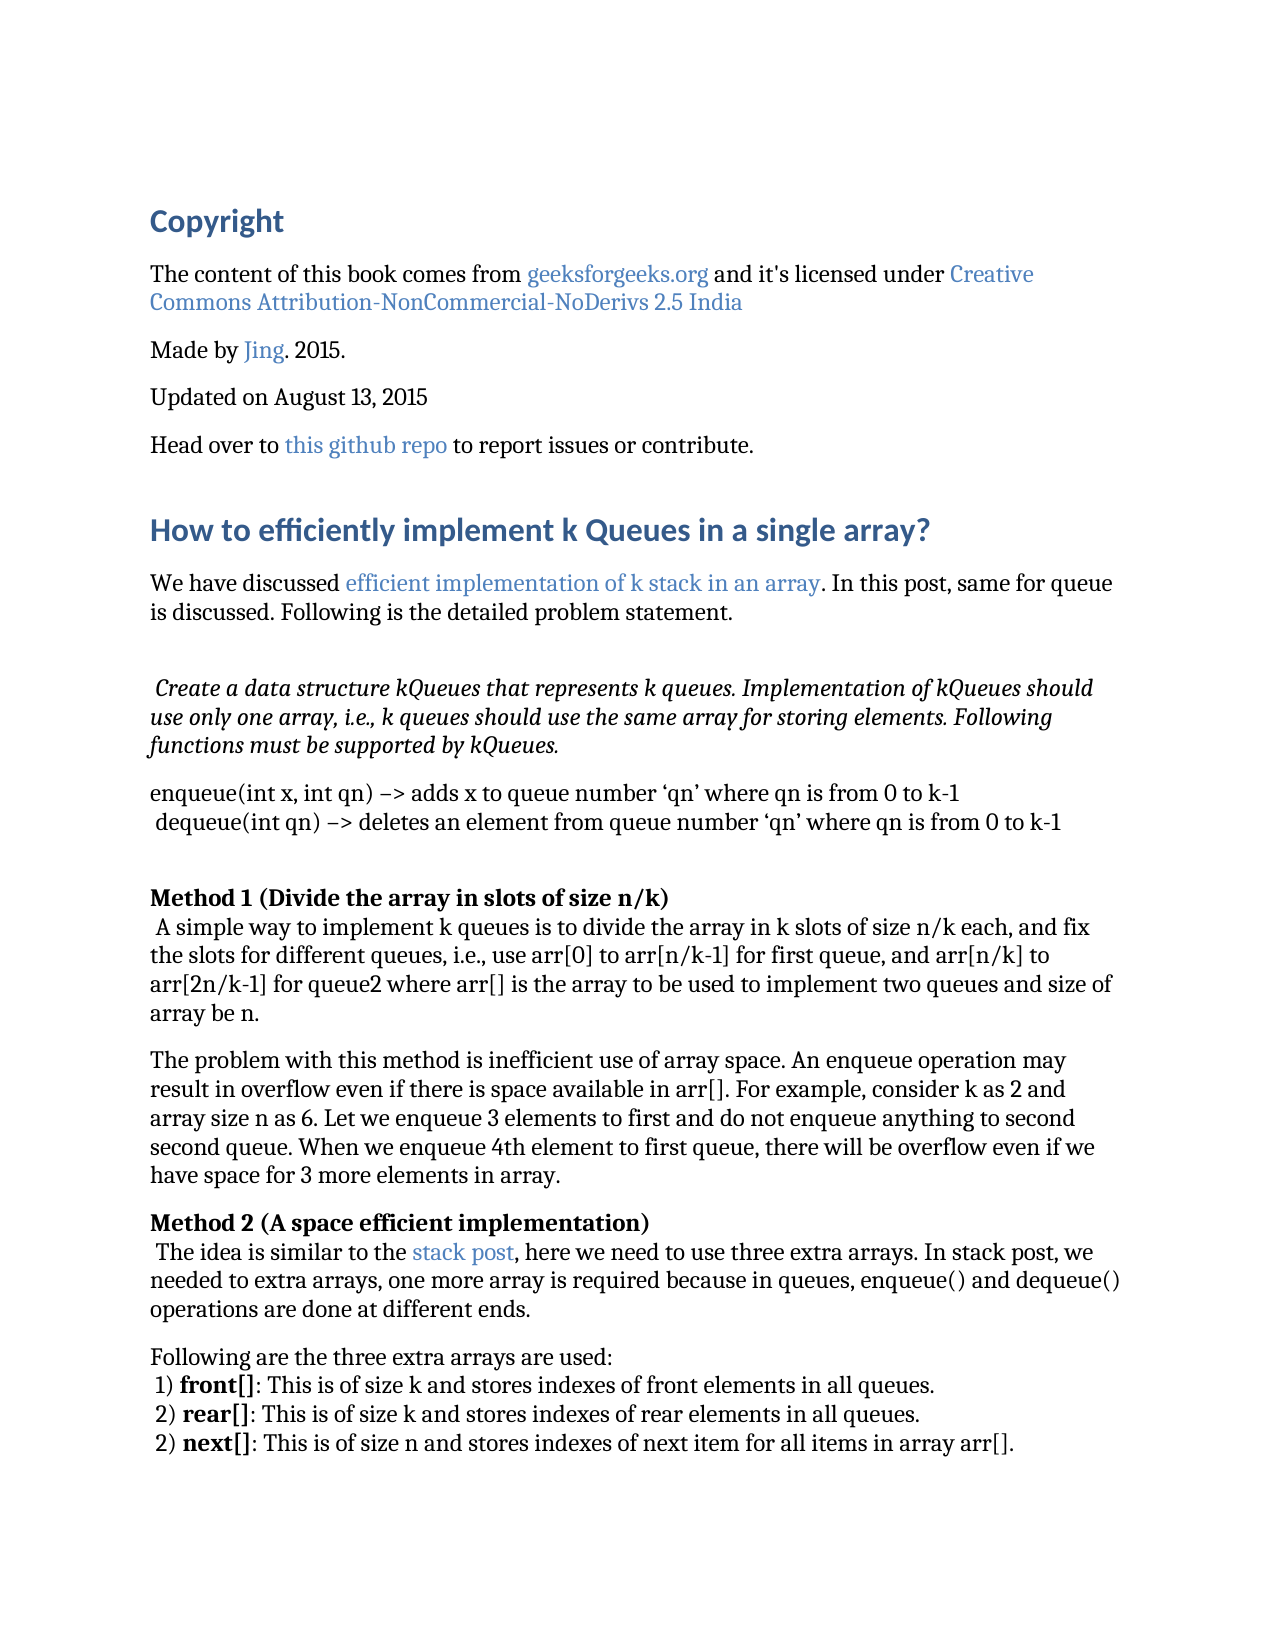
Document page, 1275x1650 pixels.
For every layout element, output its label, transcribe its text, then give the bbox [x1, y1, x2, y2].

subtitle How to efficiently implement k Queues in a single array? [150, 509, 1125, 550]
text We have discussed efficient implementation of k stack in an array. In this post, same for queue is discussed. Following is the detailed problem statement. [150, 569, 1125, 626]
text Method 1 (Divide the array in slots of size n/k) A simple way to implement k queues is to divide the array in k slots of size n/k each, and fix the slots for different queues, i.e., use arr[0] to arr[n/k-1] for first queue, and arr[n/k] to arr[2n/k-1] for queue2 where arr[] is the array to be used to implement two queues and size of array be n. [150, 884, 1125, 1028]
text Method 2 (A space efficient implementation) The idea is similar to the stack post, here we need to use three extra arrays. In stack post, we needed to extra arrays, one more array is required because in queues, enqueue() and dequeue() operations are done at different ends. [150, 1209, 1125, 1324]
text The problem with this method is inefficient use of array space. An enqueue operation may result in overflow even if there is space available in arr[]. For example, consider k as 2 and array size n as 6. Let we enqueue 3 elements to first and do not enqueue anything to second second queue. When we enqueue 4th element to first queue, there will be overflow even if we have space for 3 more elements in array. [150, 1046, 1125, 1190]
text Head over to this github repo to report issues or contribute. [150, 431, 1125, 459]
text Following are the three extra arrays are used: 1) front[]: This is of size k and stores indexes of front elements in all queues. 2) rear[]: This is of size k and stores indexes of rear elements in all queues. 2) next[]: This is of size n and stores indexes of next item for all items in array arr[]. [150, 1343, 1125, 1458]
text Create a data structure kQueues that represents k queues. Implementation of kQueues should use only one array, i.e., k queues should use the same array for storing elements. Following functions must be supported by kQueues. [150, 645, 1125, 760]
text Made by Jing. 2015. [150, 336, 1125, 364]
text The content of this book comes from geeksforgeeks.org and it's licensed under Creative Commons Attribution-NonCommercial-NoDerivs 2.5 India [150, 259, 1125, 317]
text enqueue(int x, int qn) –> adds x to queue number ‘qn’ where qn is from 0 to k-1 dequeue(int qn) –> deletes an element from queue number ‘qn’ where qn is from 0 to k-1 [150, 779, 1125, 865]
text Updated on August 13, 2015 [150, 383, 1125, 412]
subtitle Copyright [150, 200, 1125, 241]
